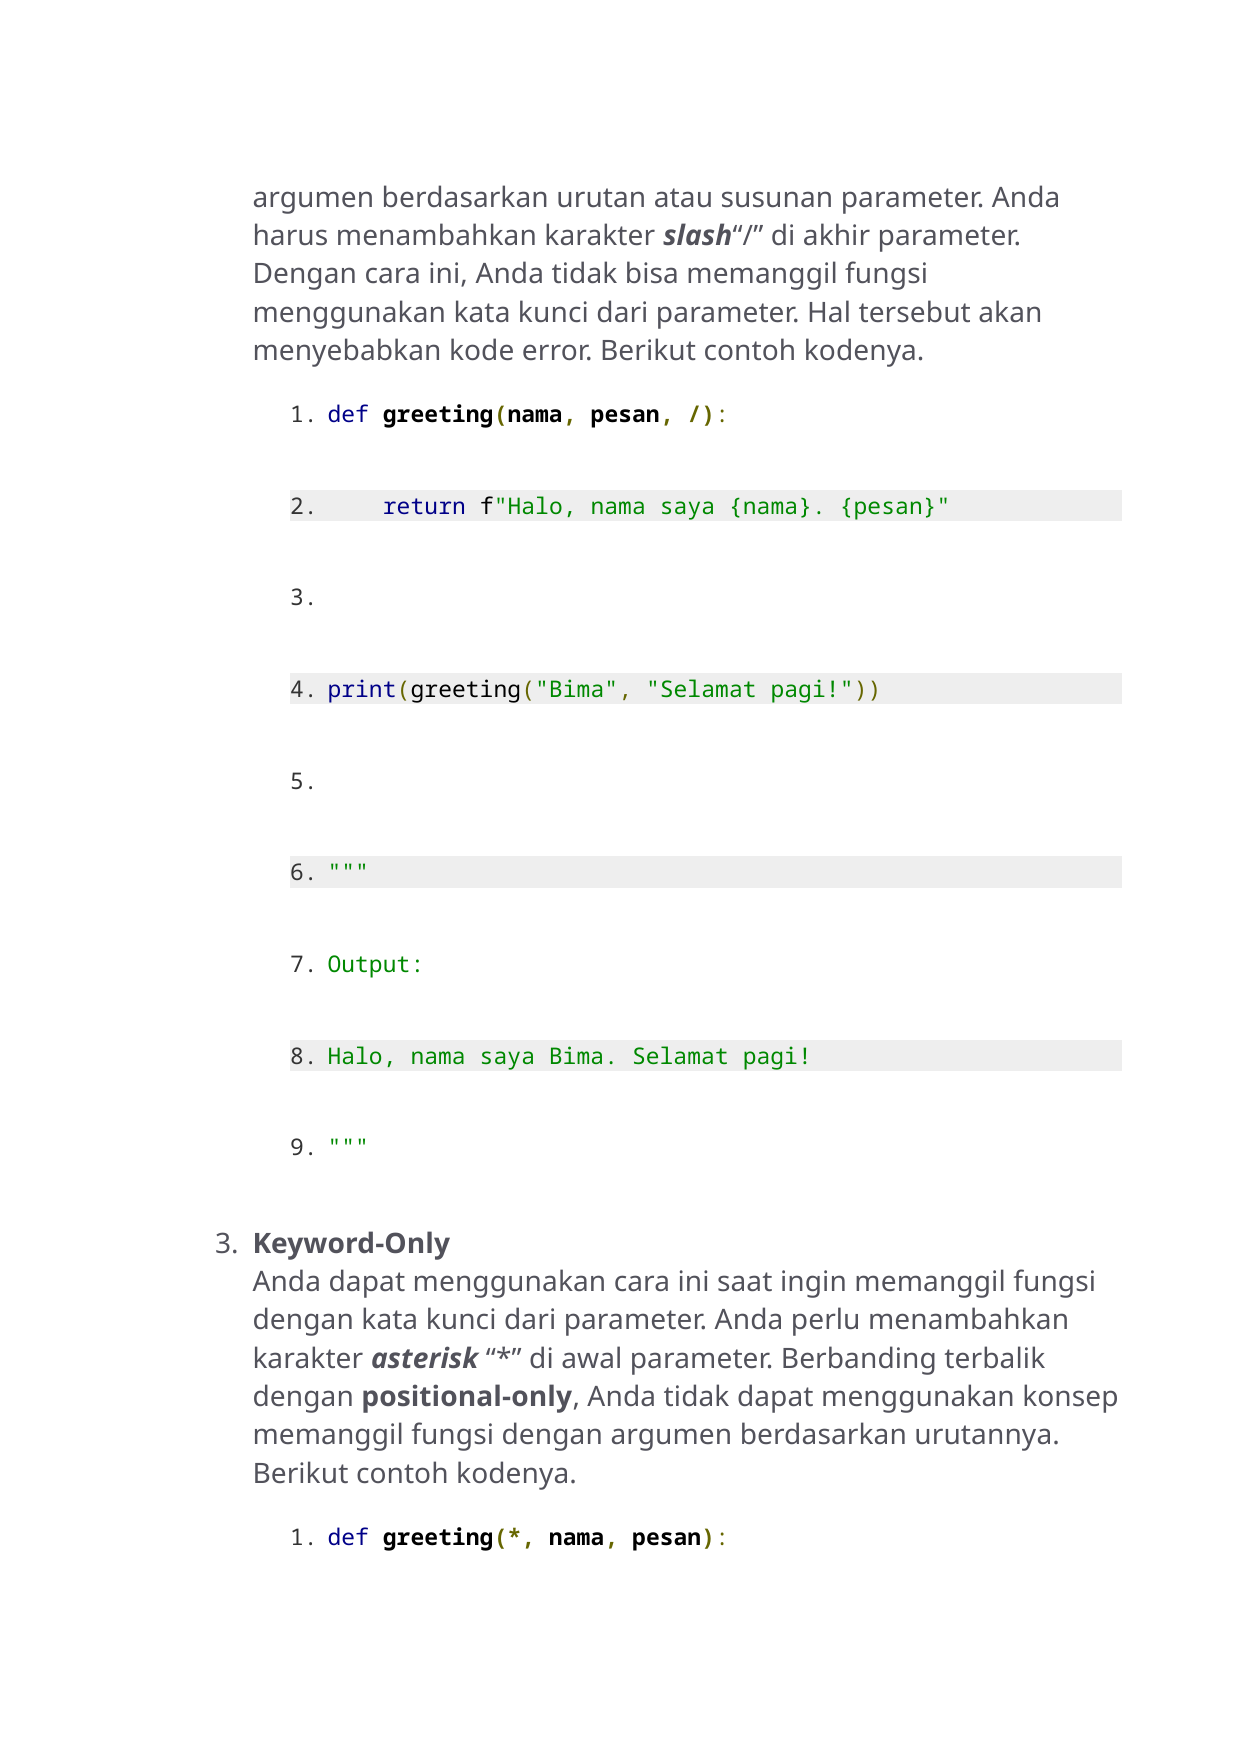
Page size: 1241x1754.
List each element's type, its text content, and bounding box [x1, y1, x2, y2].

list """ [290, 1131, 1122, 1163]
list def greeting(nama, pesan, /): [290, 398, 1122, 429]
list def greeting(*, nama, pesan): [290, 1521, 1122, 1552]
list """ [290, 856, 1122, 888]
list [215, 177, 1122, 369]
list Keyword-Only Anda dapat menggunakan cara ini saat ingin memanggil fungsi dengan kata kunci dari parameter. Anda perlu menambahkan karakter asterisk “*” di awal parameter. Berbanding terbalik dengan positional-only, Anda tidak dapat menggunakan konsep memanggil fungsi dengan argumen berdasarkan urutannya. Berikut contoh kodenya. [215, 1223, 1122, 1491]
list print(greeting("Bima", "Selamat pagi!")) [290, 673, 1122, 704]
list Output: [290, 948, 1122, 979]
list Halo, nama saya Bima. Selamat pagi! [290, 1040, 1122, 1071]
list return f"Halo, nama saya {nama}. {pesan}" [290, 490, 1122, 521]
